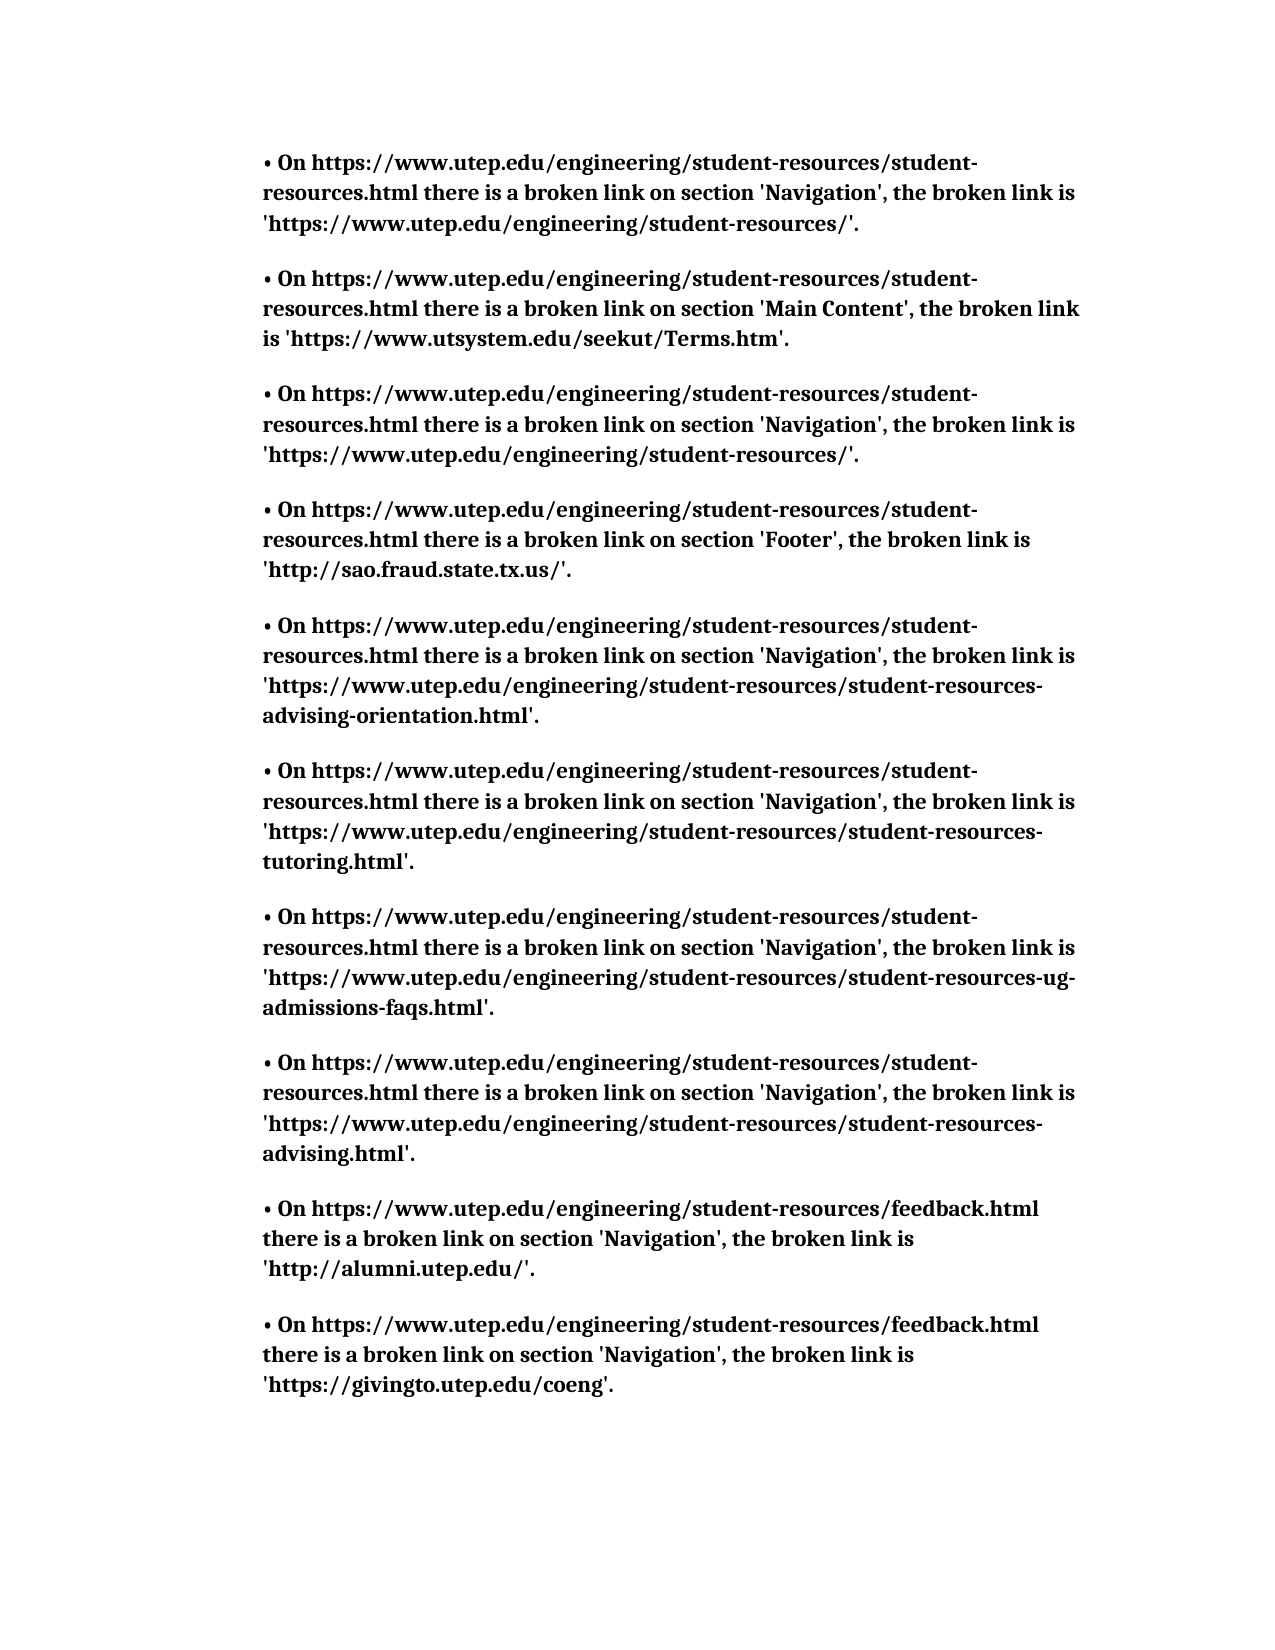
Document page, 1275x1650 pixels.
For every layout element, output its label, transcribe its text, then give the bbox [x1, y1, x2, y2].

text • On https://www.utep.edu/engineering/student-resources/student-resources.html there is a broken link on section 'Navigation', the broken link is 'https://www.utep.edu/engineering/student-resources/student-resources-advising.html'. [262, 1050, 1087, 1167]
text • On https://www.utep.edu/engineering/student-resources/student-resources.html there is a broken link on section 'Main Content', the broken link is 'https://www.utsystem.edu/seekut/Terms.htm'. [262, 266, 1087, 352]
text • On https://www.utep.edu/engineering/student-resources/feedback.html there is a broken link on section 'Navigation', the broken link is 'https://givingto.utep.edu/coeng'. [262, 1311, 1087, 1398]
text • On https://www.utep.edu/engineering/student-resources/student-resources.html there is a broken link on section 'Navigation', the broken link is 'https://www.utep.edu/engineering/student-resources/'. [262, 381, 1087, 468]
text • On https://www.utep.edu/engineering/student-resources/student-resources.html there is a broken link on section 'Navigation', the broken link is 'https://www.utep.edu/engineering/student-resources/'. [262, 150, 1087, 237]
text • On https://www.utep.edu/engineering/student-resources/student-resources.html there is a broken link on section 'Navigation', the broken link is 'https://www.utep.edu/engineering/student-resources/student-resources-ug-admissions-faqs.html'. [262, 904, 1087, 1021]
text • On https://www.utep.edu/engineering/student-resources/student-resources.html there is a broken link on section 'Navigation', the broken link is 'https://www.utep.edu/engineering/student-resources/student-resources-advising-orientation.html'. [262, 612, 1087, 729]
text • On https://www.utep.edu/engineering/student-resources/student-resources.html there is a broken link on section 'Navigation', the broken link is 'https://www.utep.edu/engineering/student-resources/student-resources-tutoring.html'. [262, 758, 1087, 875]
text • On https://www.utep.edu/engineering/student-resources/student-resources.html there is a broken link on section 'Footer', the broken link is 'http://sao.fraud.state.tx.us/'. [262, 497, 1087, 584]
text • On https://www.utep.edu/engineering/student-resources/feedback.html there is a broken link on section 'Navigation', the broken link is 'http://alumni.utep.edu/'. [262, 1196, 1087, 1283]
